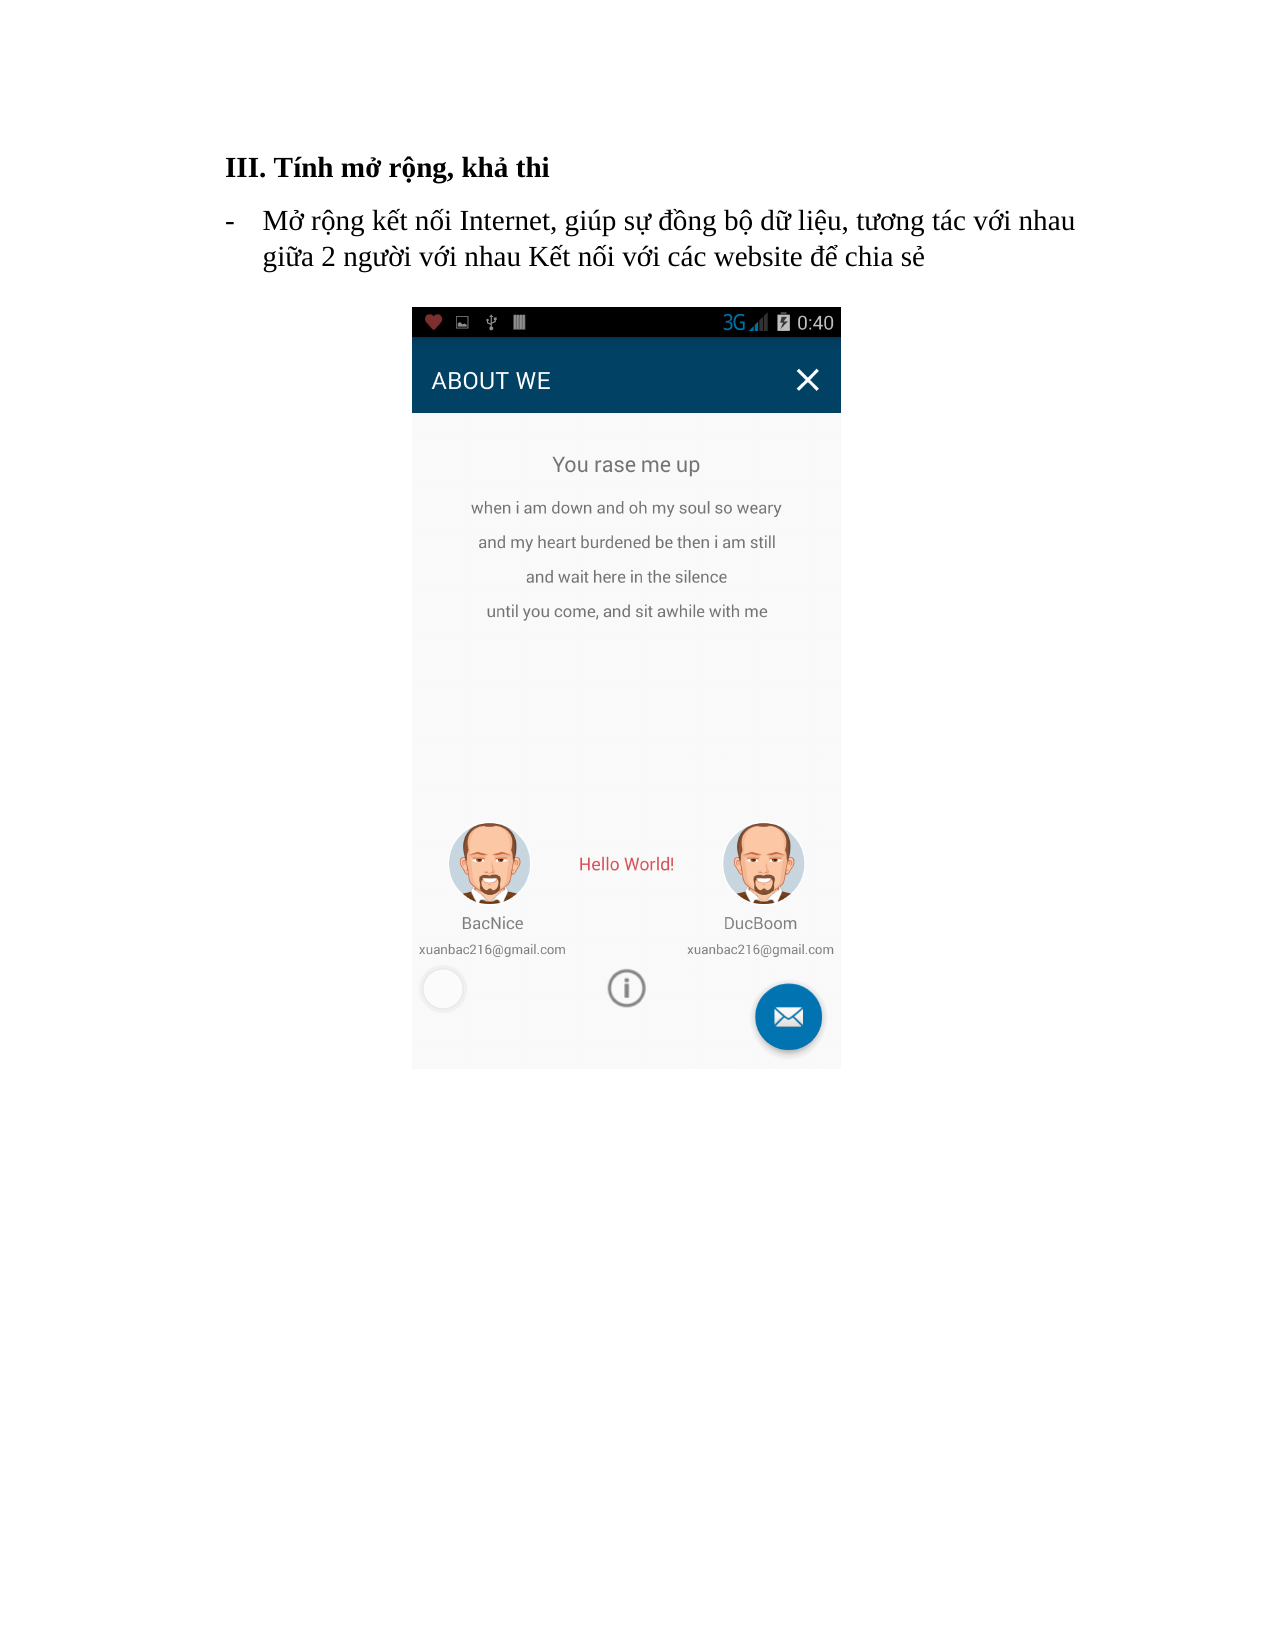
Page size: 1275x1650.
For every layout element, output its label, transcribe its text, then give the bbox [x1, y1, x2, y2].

text III. Tính mở rộng, khả thi [150, 150, 1125, 183]
list Mở rộng kết nối Internet, giúp sự đồng bộ dữ liệu, tương tác với nhau giữa 2 người với nhau Kết nối với các website để chia sẻ [225, 203, 1125, 272]
picture [412, 307, 841, 340]
picture [412, 347, 841, 1069]
